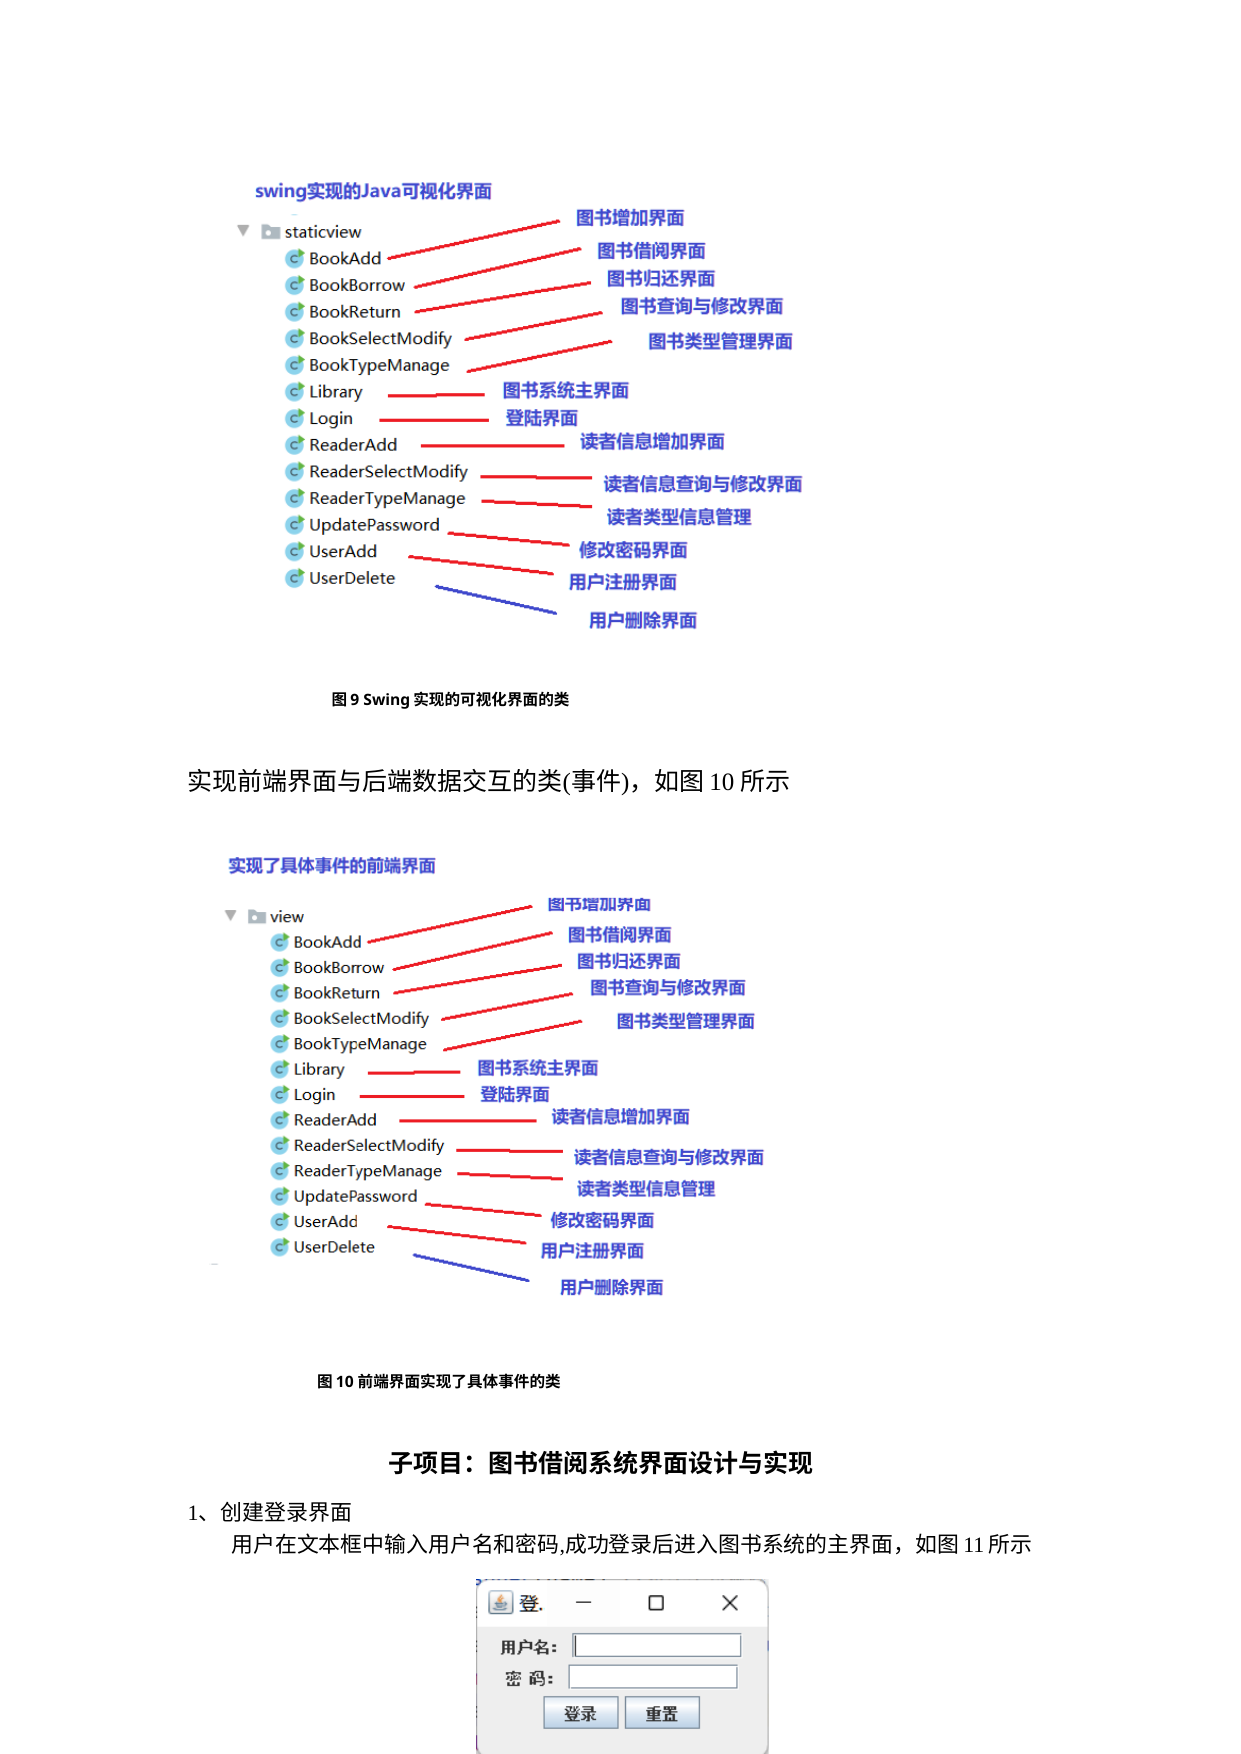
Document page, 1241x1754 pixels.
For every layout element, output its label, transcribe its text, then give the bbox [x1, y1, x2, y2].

list 用户在文本框中输入用户名和密码,成功登录后进入图书系统的主界面，如图11所示 [187, 1527, 1053, 1559]
list 创建登录界面 [187, 1494, 1053, 1527]
picture [187, 844, 815, 1347]
text 图10 前端界面实现了具体事件的类 [187, 1364, 1053, 1397]
picture [187, 162, 909, 652]
subtitle 子项目：图书借阅系统界面设计与实现 [187, 1429, 1053, 1494]
text 图9 Swing实现的可视化界面的类 [187, 682, 1053, 714]
text 实现前端界面与后端数据交互的类(事件)，如图10 所示 [187, 747, 1053, 812]
picture [476, 1579, 769, 1754]
